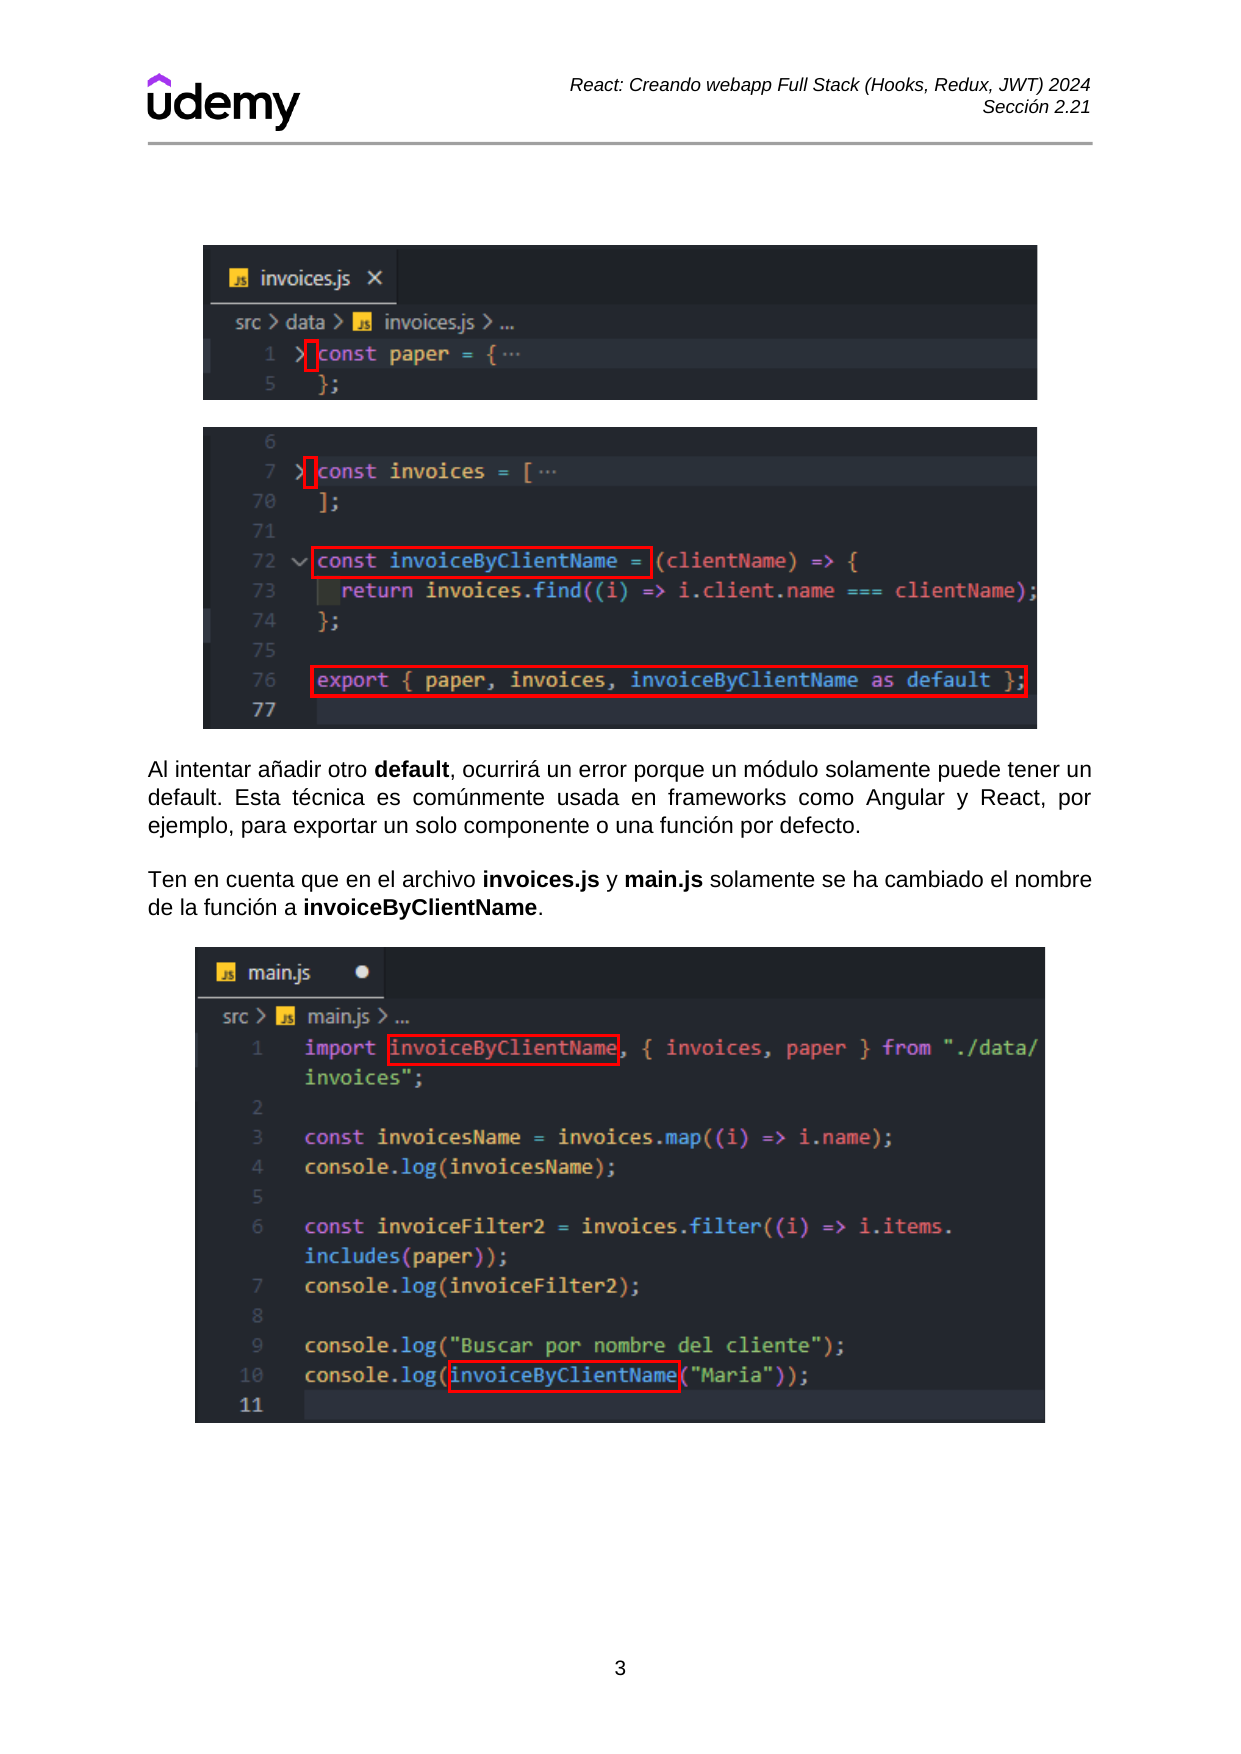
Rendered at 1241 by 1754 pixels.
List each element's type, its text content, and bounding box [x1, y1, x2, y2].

picture [147, 73, 301, 131]
picture [203, 427, 1038, 729]
text Ten en cuenta que en el archivo invoices.js y main.js solamente se ha cambiado el nombre de la función a invoiceByClientName. [148, 866, 1092, 921]
text Al intentar añadir otro default, ocurrirá un error porque un módulo solamente puede tener un default. Esta técnica es comúnmente usada en frameworks como Angular y React, por ejemplo, para exportar un solo componente o una función por defecto. [148, 756, 1092, 839]
picture [195, 947, 1046, 1423]
picture [203, 245, 1038, 400]
